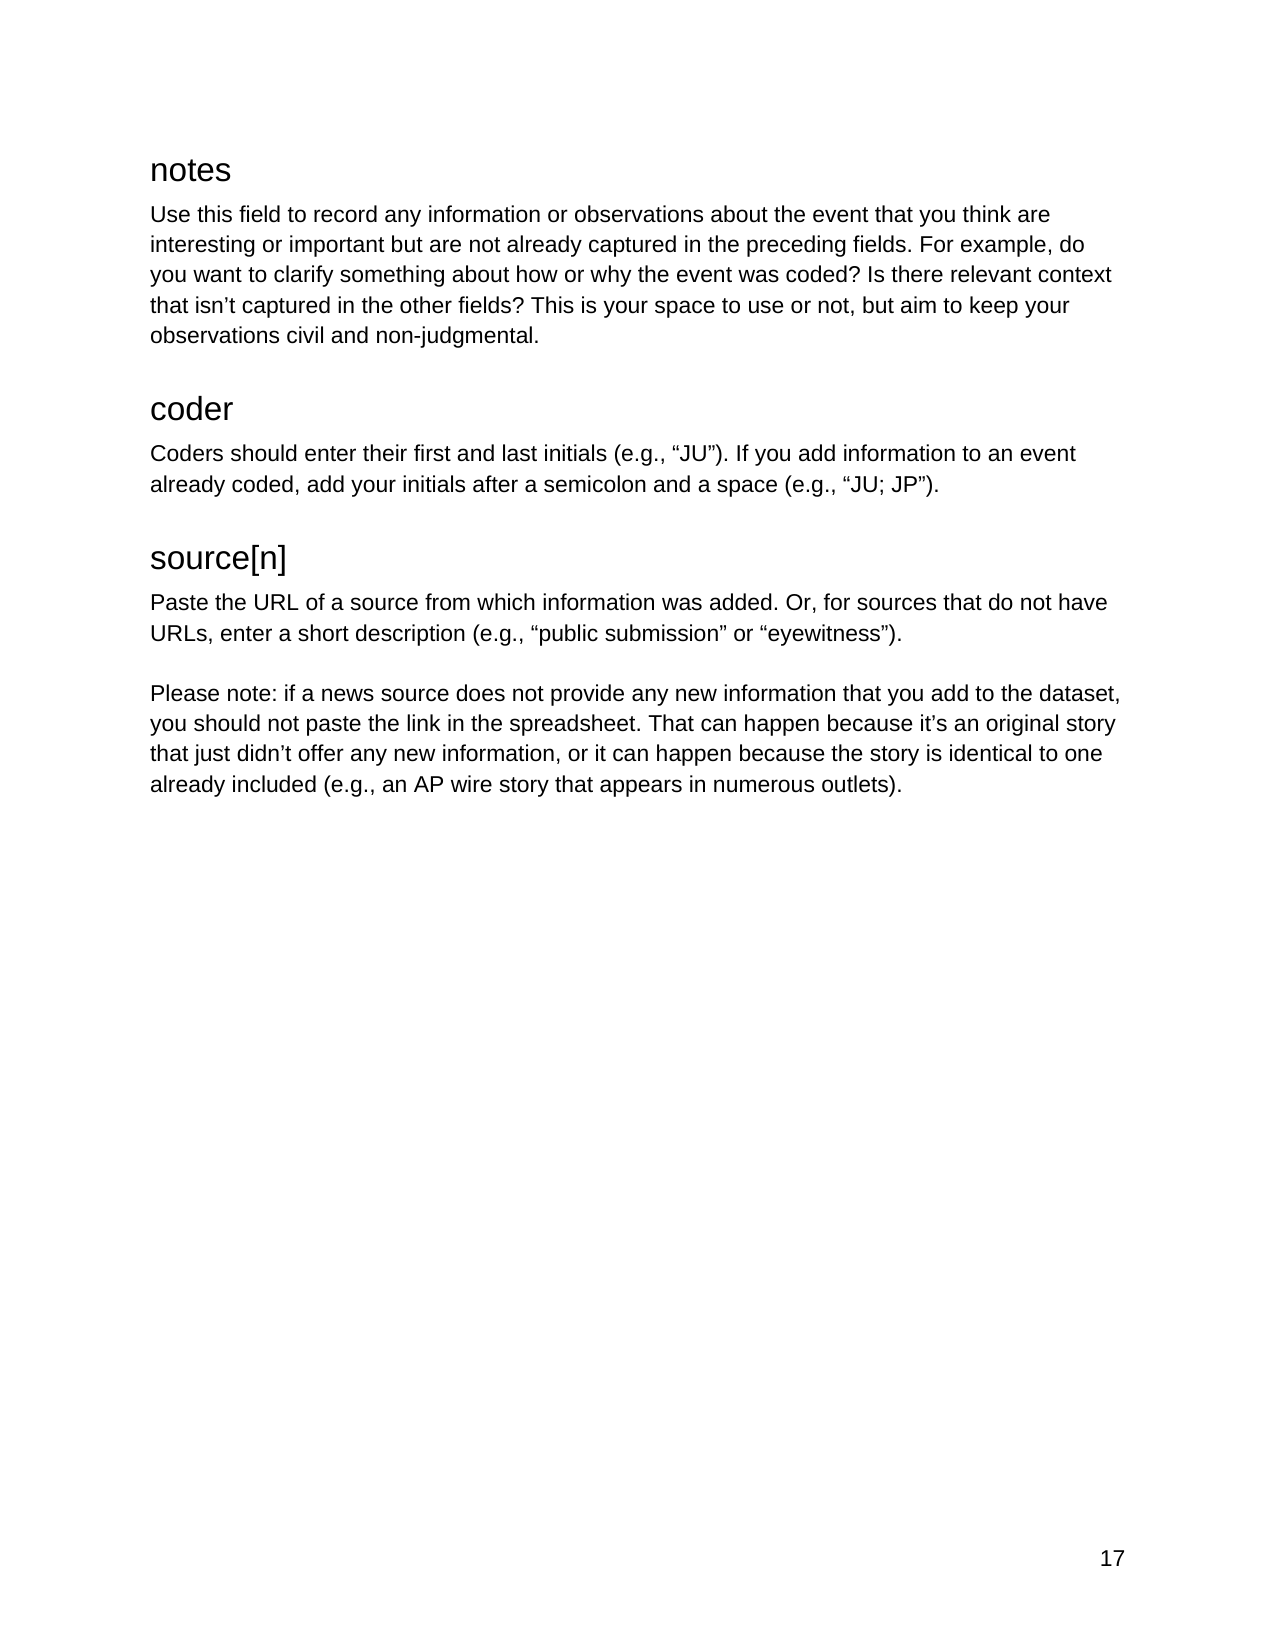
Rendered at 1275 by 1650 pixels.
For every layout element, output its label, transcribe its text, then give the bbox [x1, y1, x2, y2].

text Use this field to record any information or observations about the event that you think are interesting or important but are not already captured in the preceding fields. For example, do you want to clarify something about how or why the event was coded? Is there relevant context that isn’t captured in the other fields? This is your space to use or not, but aim to keep your observations civil and non-judgmental. [150, 201, 1125, 348]
subtitle coder [150, 389, 1125, 428]
text Paste the URL of a source from which information was added. Or, for sources that do not have URLs, enter a short description (e.g., “public submission” or “eyewitness”). [150, 589, 1125, 646]
text Please note: if a news source does not provide any new information that you add to the dataset, you should not paste the link in the spreadsheet. That can happen because it’s an original story that just didn’t offer any new information, or it can happen because the story is identical to one already included (e.g., an AP wire story that appears in numerous outlets). [150, 680, 1125, 797]
subtitle notes [150, 150, 1125, 188]
text Coders should enter their first and last initials (e.g., “JU”). If you add information to an event already coded, add your initials after a semicolon and a space (e.g., “JU; JP”). [150, 440, 1125, 497]
subtitle source[n] [150, 538, 1125, 577]
